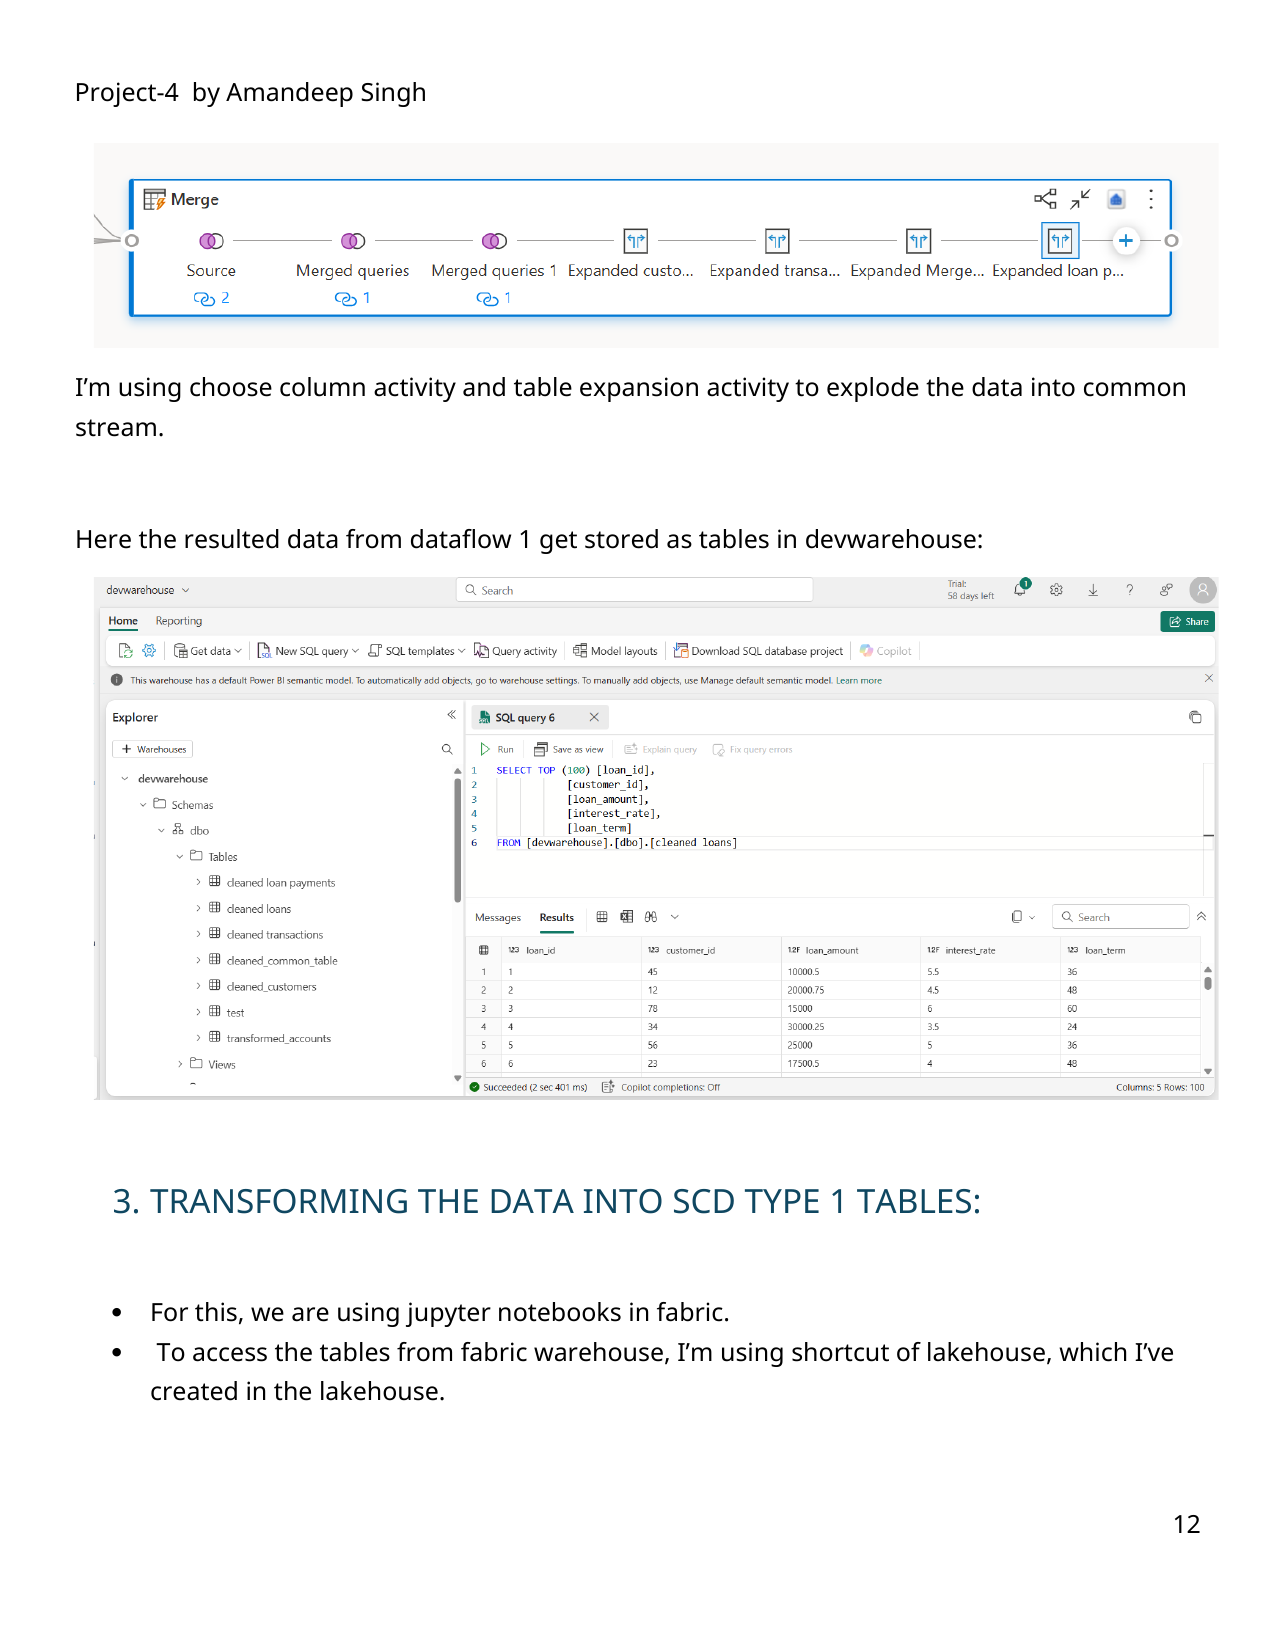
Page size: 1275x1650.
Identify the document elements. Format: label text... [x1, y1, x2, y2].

list For this, we are using jupyter notebooks in fabric. [112, 1295, 1200, 1329]
text Here the resulted data from dataflow 1 get stored as tables in devwarehouse: [75, 522, 1200, 556]
subtitle TRANSFORMING THE DATA INTO SCD TYPE 1 TABLES: [112, 1178, 1200, 1223]
list To access the tables from fabric warehouse, I’m using shortcut of lakehouse, which I’ve created in the lakehouse. [112, 1334, 1200, 1408]
text I’m using choose column activity and table expansion activity to explode the data into common stream. [75, 370, 1200, 443]
